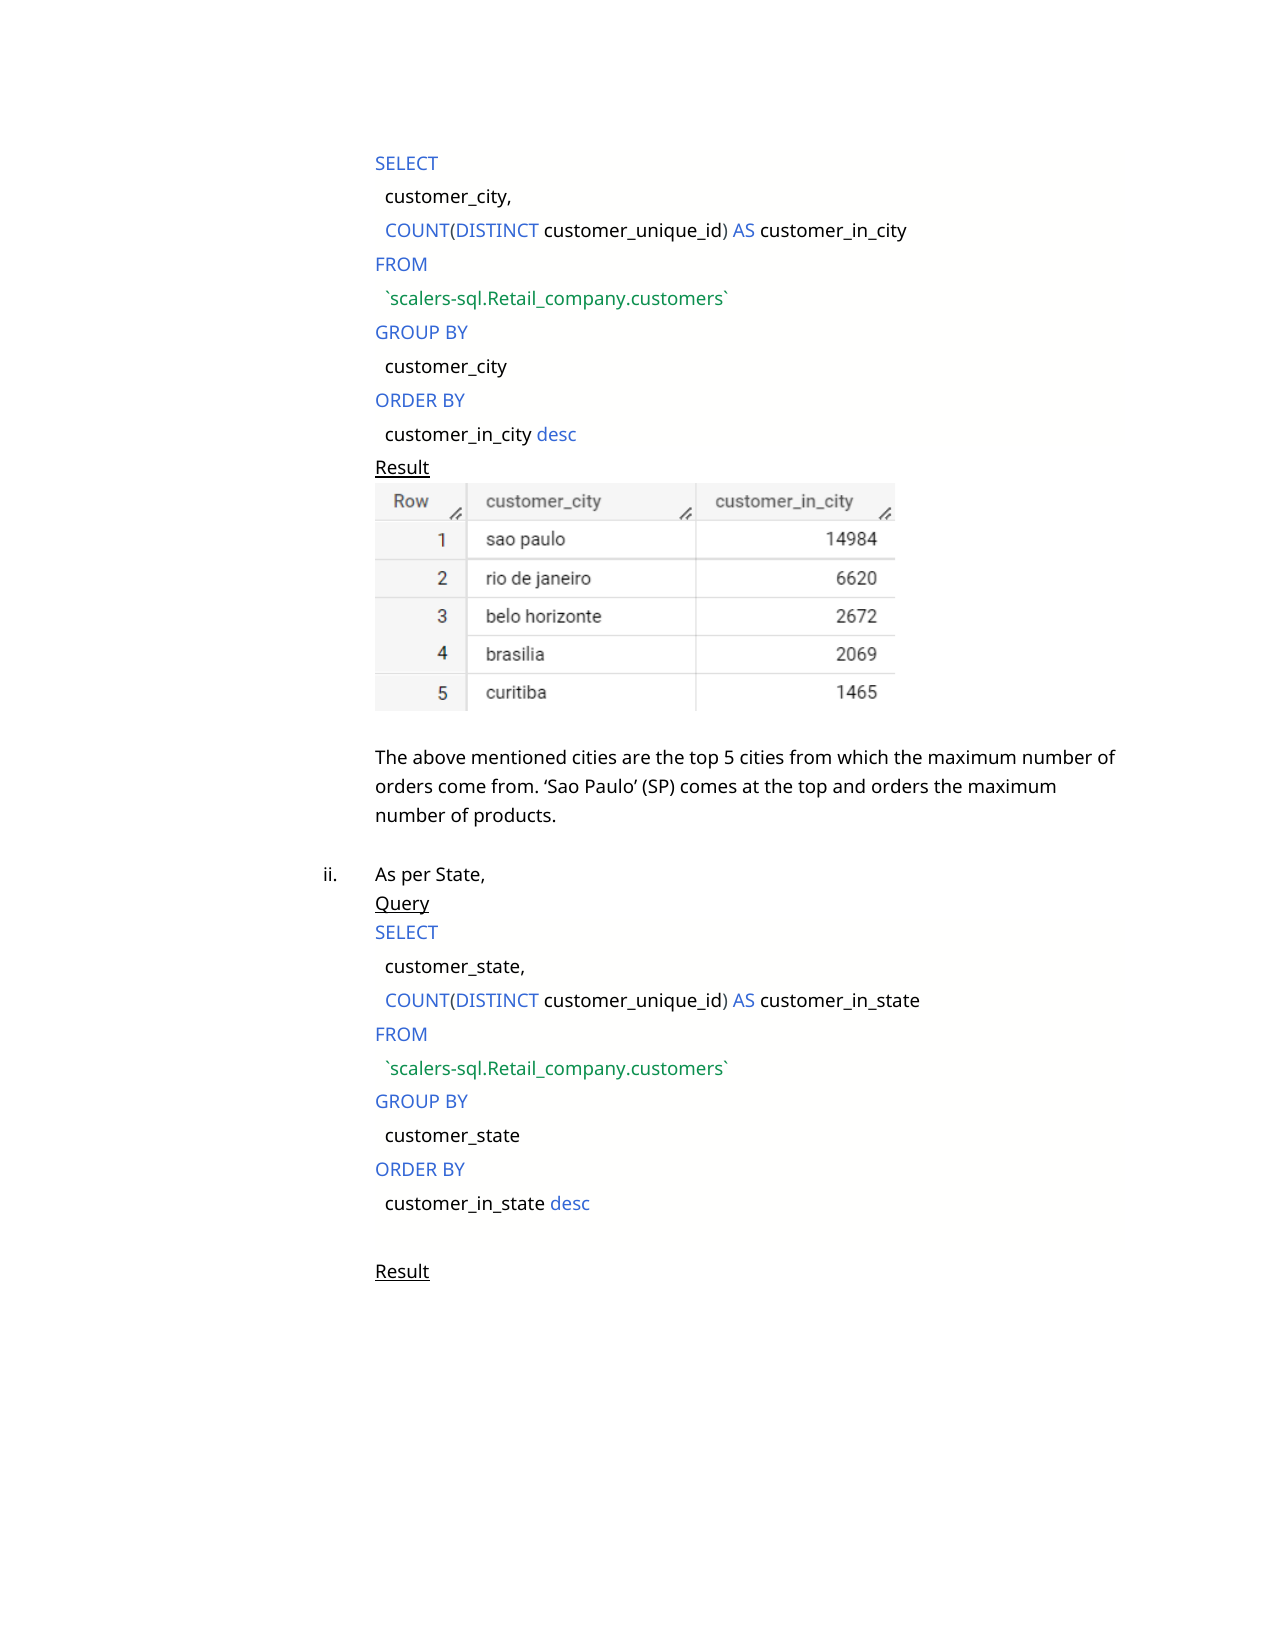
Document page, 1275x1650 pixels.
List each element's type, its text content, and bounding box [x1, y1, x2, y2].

text `scalers-sql.Retail_company.customers` [375, 1055, 1125, 1081]
text FROM [375, 1021, 1125, 1047]
text SELECT [375, 919, 1125, 945]
picture [375, 483, 896, 711]
text customer_state [375, 1123, 1125, 1148]
text COUNT(DISTINCT customer_unique_id) AS customer_in_city [375, 218, 1125, 243]
text customer_city, [375, 184, 1125, 209]
text COUNT(DISTINCT customer_unique_id) AS customer_in_state [375, 987, 1125, 1013]
text ORDER BY [375, 1157, 1125, 1182]
text The above mentioned cities are the top 5 cities from which the maximum number of orders come from. ‘Sao Paulo’ (SP) comes at the top and orders the maximum number of products. [375, 744, 1125, 828]
text GROUP BY [375, 1089, 1125, 1114]
text customer_in_state desc [375, 1190, 1125, 1216]
text customer_state, [375, 953, 1125, 979]
text Query [375, 890, 1125, 916]
text FROM [375, 252, 1125, 277]
list As per State, [337, 861, 1125, 887]
text Result [375, 455, 1125, 480]
text GROUP BY [375, 319, 1125, 345]
text customer_city [375, 353, 1125, 379]
text ORDER BY [375, 387, 1125, 412]
text Result [375, 1258, 1125, 1284]
text `scalers-sql.Retail_company.customers` [375, 285, 1125, 311]
text SELECT [375, 150, 1125, 176]
text customer_in_city desc [375, 421, 1125, 446]
